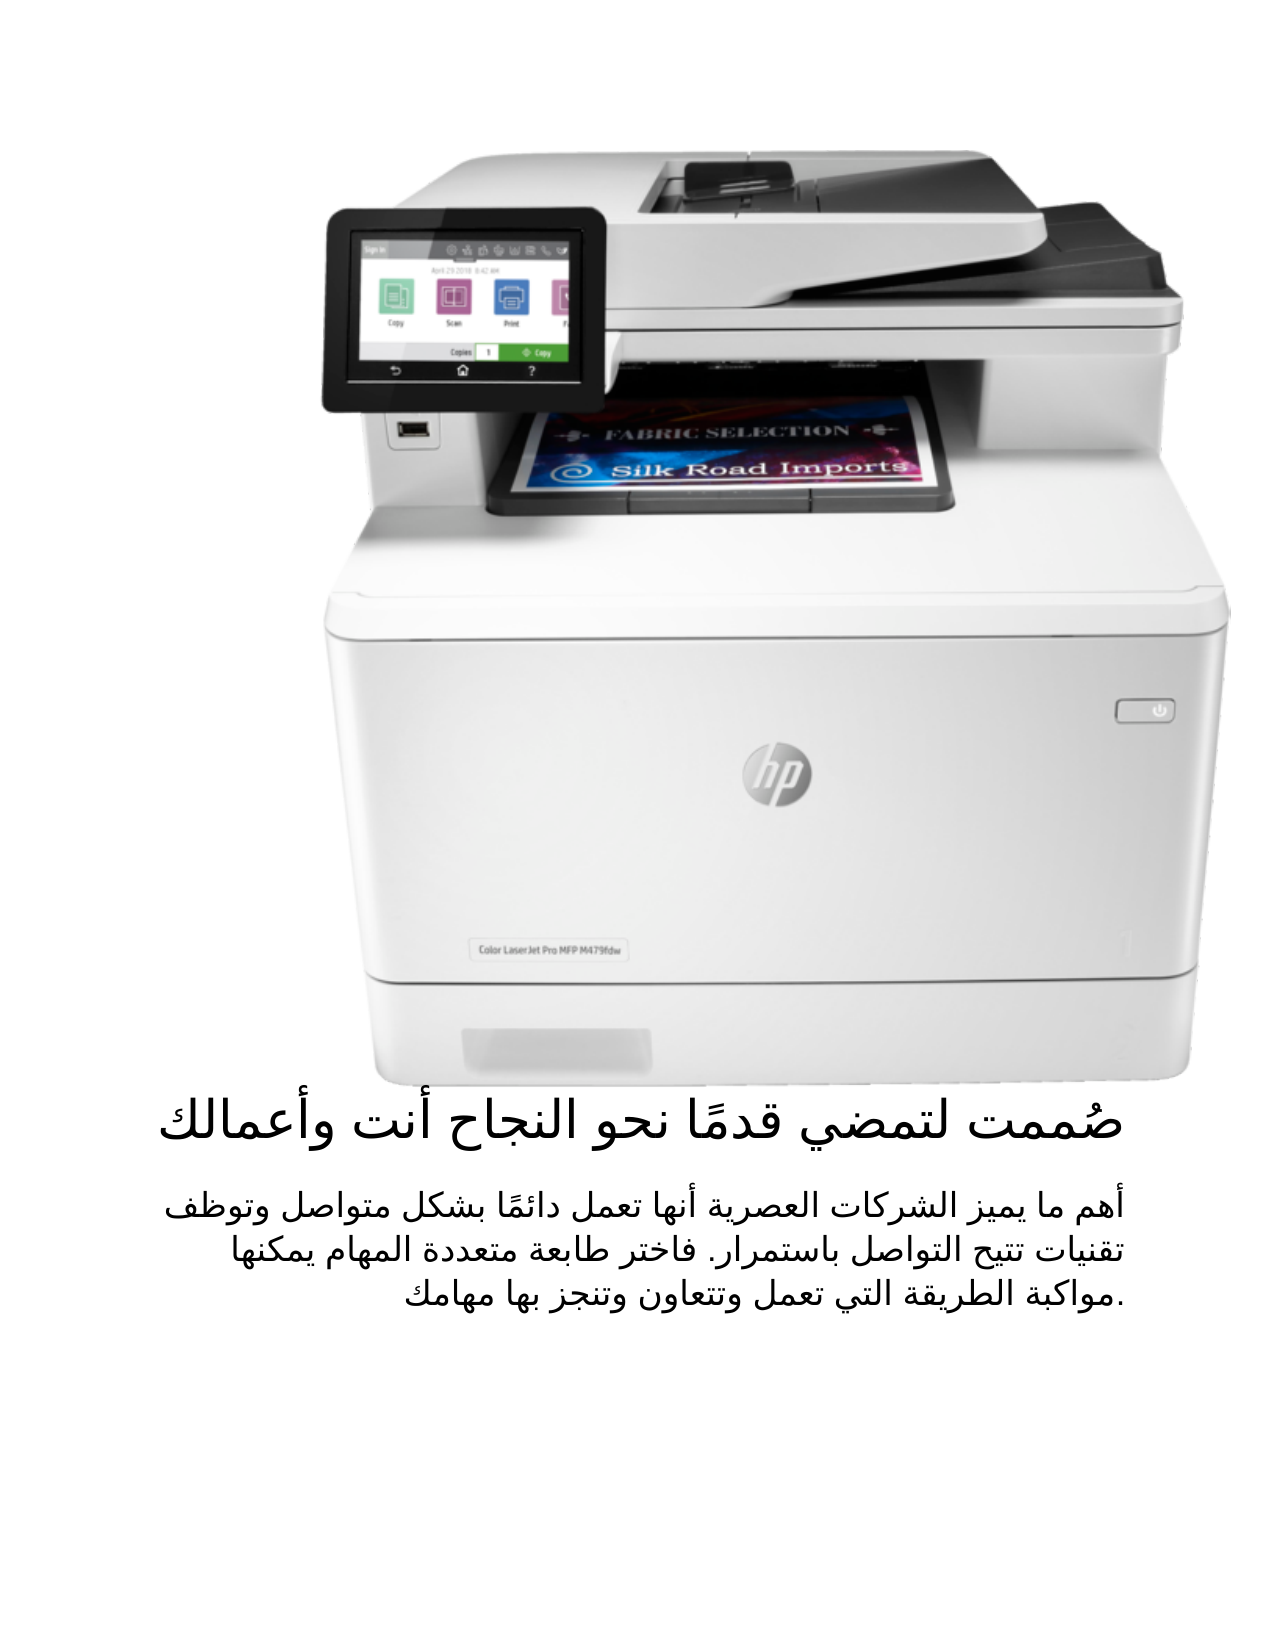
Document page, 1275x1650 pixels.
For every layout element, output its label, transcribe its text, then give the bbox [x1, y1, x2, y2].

text صُممت لتمضي قدمًا نحو النجاح أنت وأعمالك [150, 1088, 1125, 1150]
text أهم ما يميز الشركات العصرية أنها تعمل دائمًا بشكل متواصل وتوظف تقنيات تتيح التواصل باستمرار. فاختر طابعة متعددة المهام يمكنها مواكبة الطريقة التي تعمل وتتعاون وتنجز بها مهامك. [150, 1181, 1125, 1312]
picture [150, 150, 1275, 1088]
